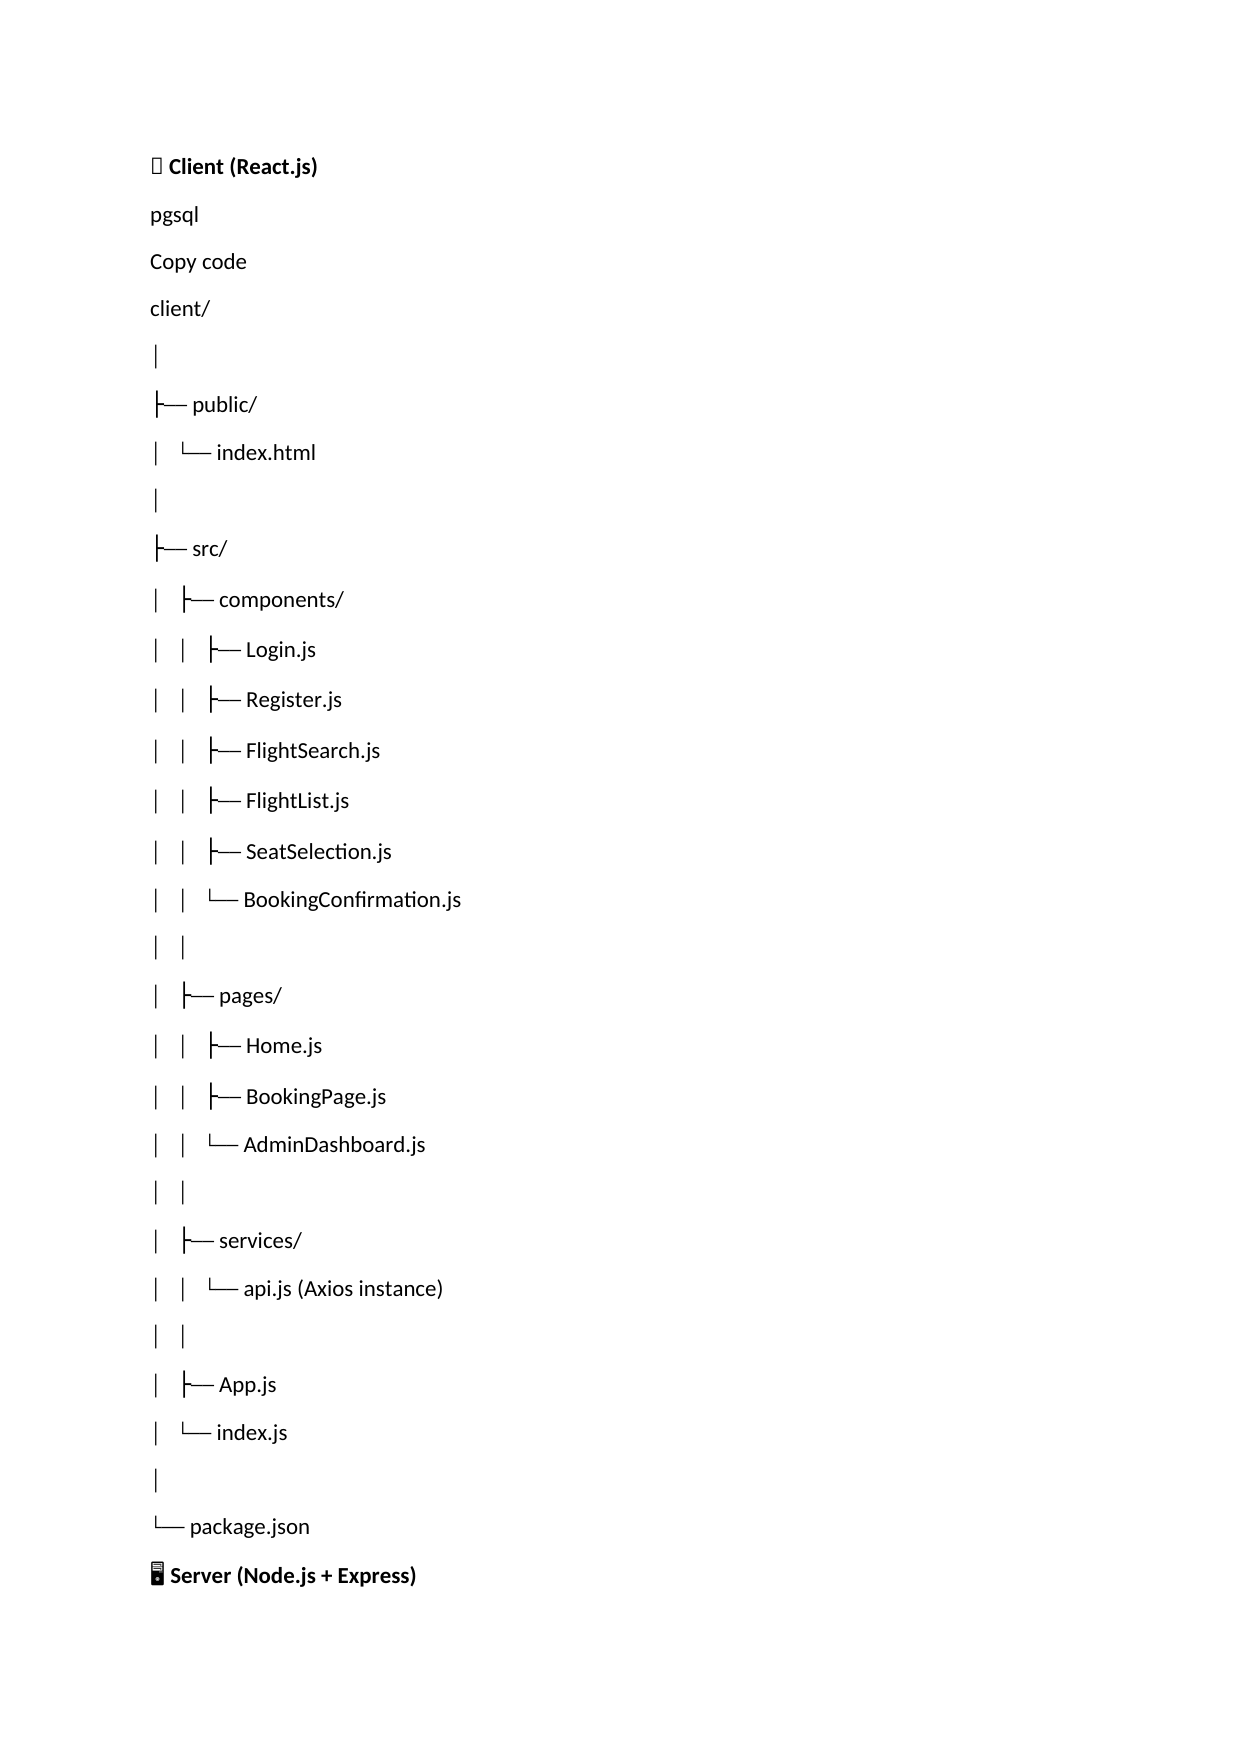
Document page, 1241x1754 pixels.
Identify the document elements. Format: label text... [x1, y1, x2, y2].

text pgsql [150, 200, 1090, 228]
text │ ├── components/ [150, 582, 1090, 614]
text │ └── index.js [150, 1418, 1090, 1446]
text ├── public/ [150, 388, 1090, 419]
text │ │ ├── Login.js [150, 633, 1090, 664]
text │ │ ├── BookingPage.js [150, 1079, 1090, 1111]
text client/ [150, 294, 1090, 322]
text 🌐 Client (React.js) [150, 150, 1090, 181]
text │ ├── App.js [150, 1368, 1090, 1399]
text │ │ └── BookingConfirmation.js [150, 885, 1090, 913]
text │ │ [150, 1321, 1090, 1349]
text │ ├── services/ [150, 1224, 1090, 1255]
text │ [150, 485, 1090, 513]
text │ │ ├── Home.js [150, 1029, 1090, 1060]
text Copy code [150, 247, 1090, 275]
text │ │ [150, 932, 1090, 960]
text │ ├── pages/ [150, 979, 1090, 1010]
text │ │ ├── SeatSelection.js [150, 834, 1090, 866]
text │ └── index.html [150, 438, 1090, 466]
text │ │ ├── FlightSearch.js [150, 734, 1090, 765]
text 🖥️ Server (Node.js + Express) [150, 1559, 1090, 1590]
text │ [150, 1465, 1090, 1493]
text │ │ ├── FlightList.js [150, 784, 1090, 815]
text │ [150, 341, 1090, 369]
text │ │ └── AdminDashboard.js [150, 1130, 1090, 1158]
text │ │ └── api.js (Axios instance) [150, 1274, 1090, 1302]
text │ │ ├── Register.js [150, 683, 1090, 714]
text └── package.json [150, 1512, 1090, 1540]
text ├── src/ [150, 532, 1090, 563]
text │ │ [150, 1177, 1090, 1205]
